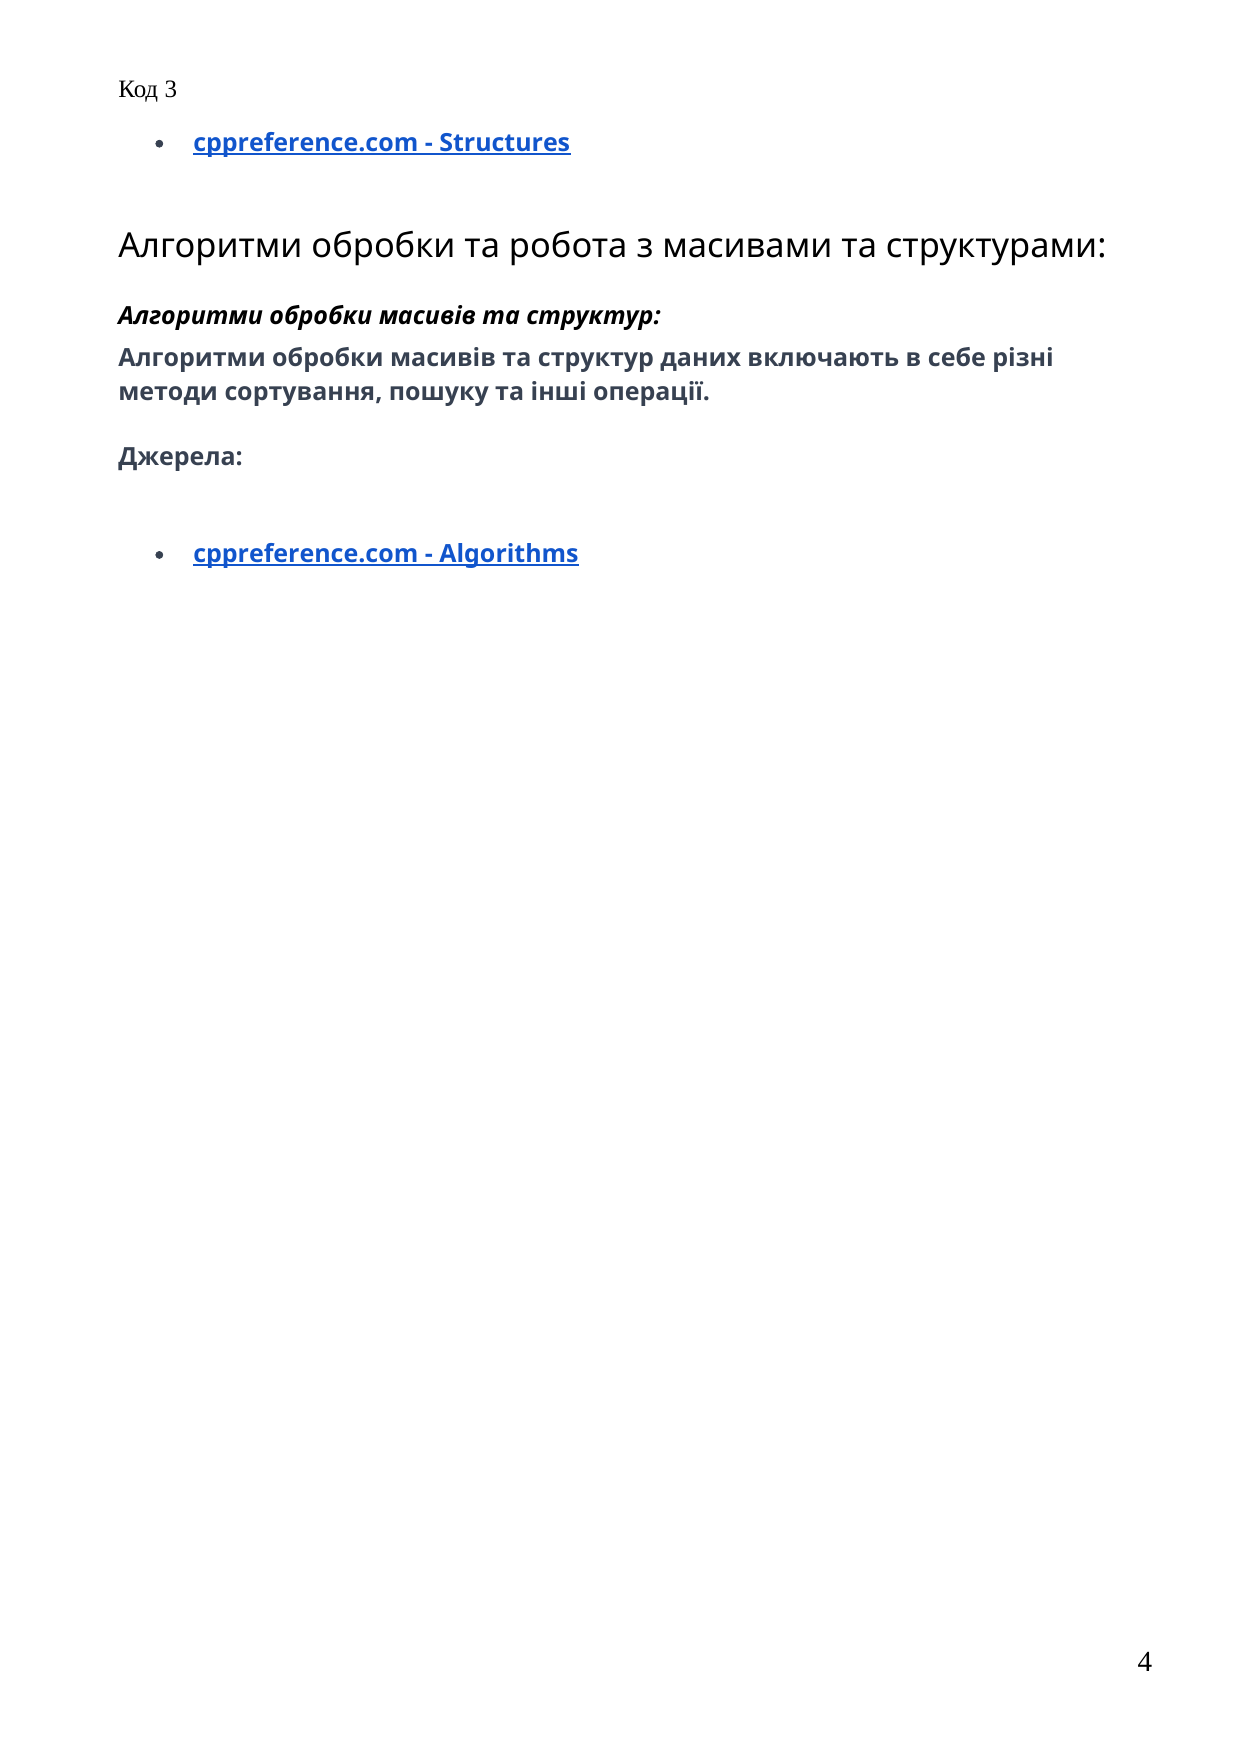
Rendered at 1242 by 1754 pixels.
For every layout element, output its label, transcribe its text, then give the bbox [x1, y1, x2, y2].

list cppreference.com - Algorithms [156, 536, 1152, 569]
text Джерела: [118, 439, 1152, 473]
text Алгоритми обробки масивів та структур даних включають в себе різні методи сортування, пошуку та інші операції. [118, 339, 1152, 408]
list cppreference.com - Structures [156, 124, 1152, 158]
subtitle Алгоритми обробки масивів та структур: [118, 298, 1152, 332]
subtitle Алгоритми обробки та робота з масивами та структурами: [118, 221, 1152, 268]
